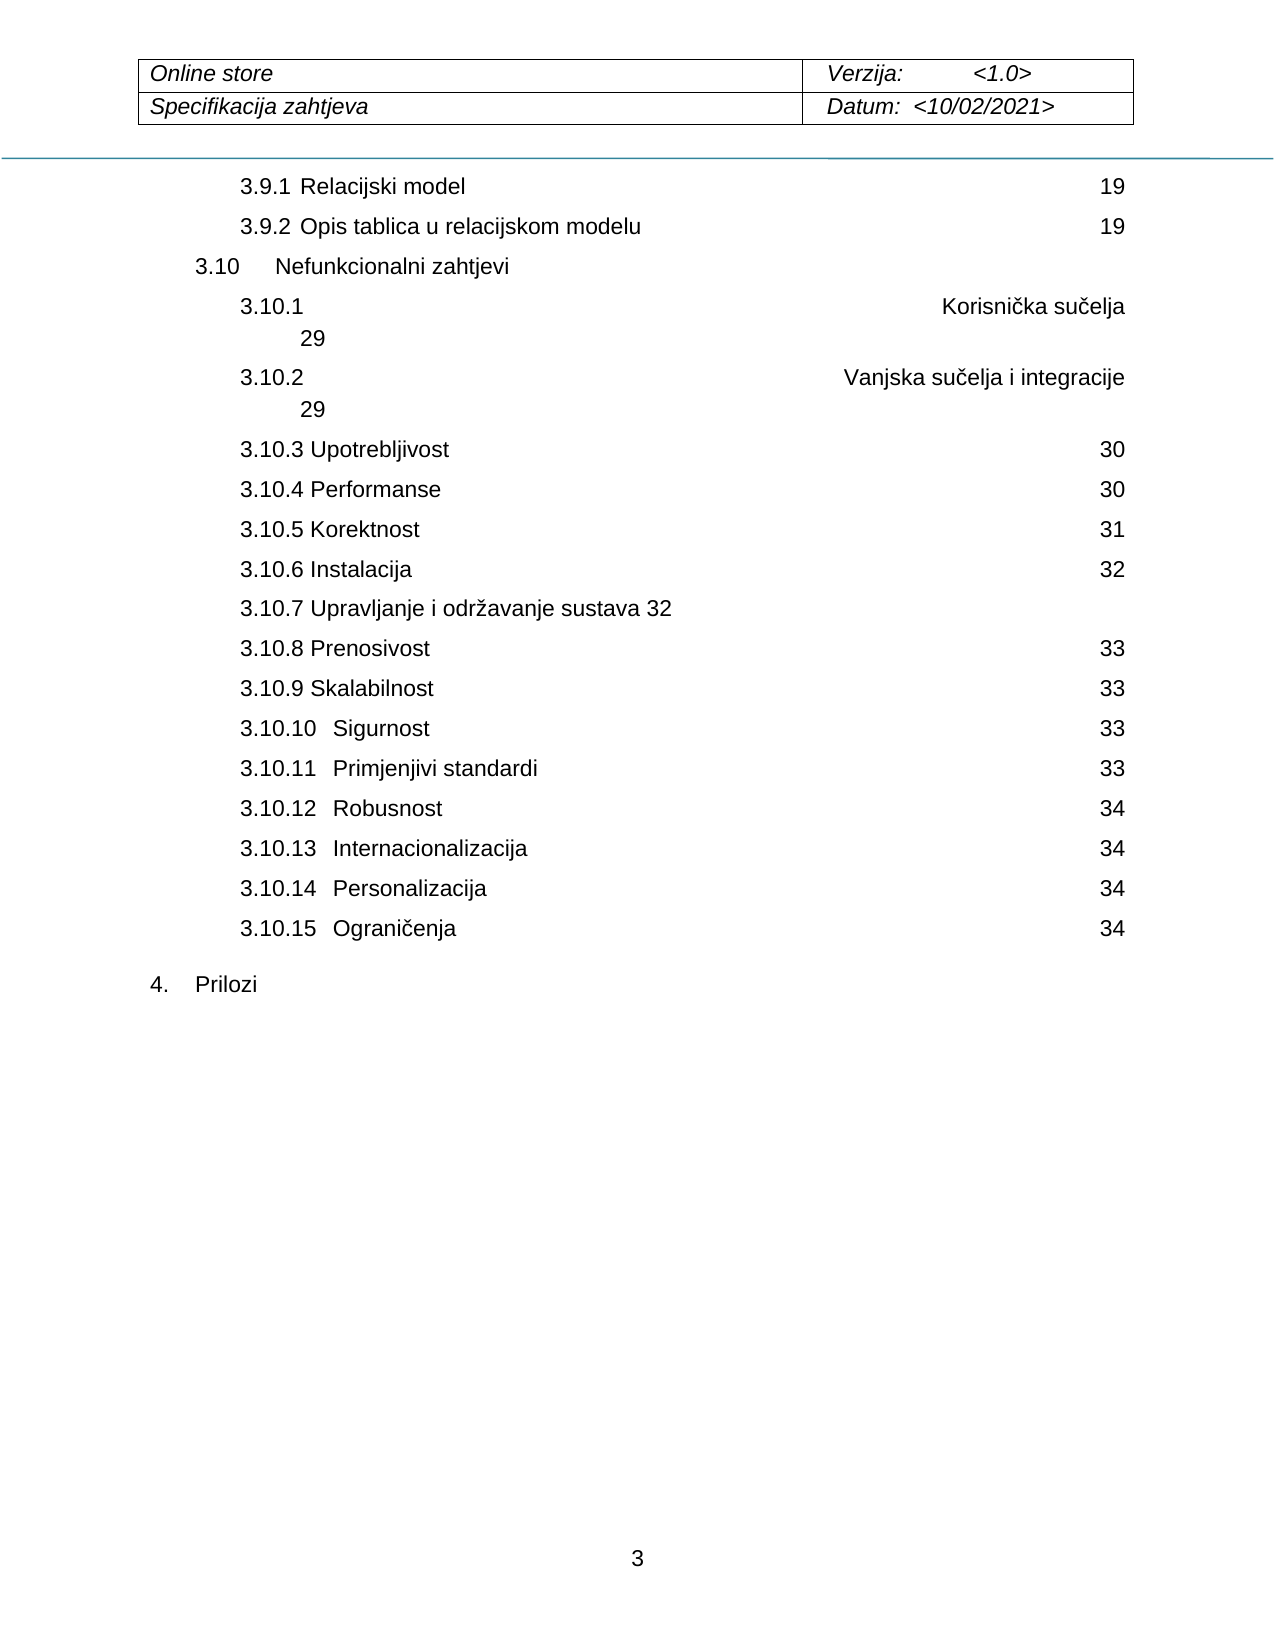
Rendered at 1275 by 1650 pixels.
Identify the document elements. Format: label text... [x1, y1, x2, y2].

text 3.10.3 Upotrebljivost 30 [240, 436, 1125, 462]
text 3.9.2 Opis tablica u relacijskom modelu 19 [240, 213, 1125, 239]
text 3.10.1 Korisnička sučelja 29 [240, 293, 1125, 351]
text 3.10.8 Prenosivost 33 [240, 635, 1125, 662]
text 3.10.9 Skalabilnost 33 [240, 675, 1125, 702]
text 3.10.12 Robusnost 34 [240, 795, 1125, 821]
text 3.10.5 Korektnost 31 [240, 516, 1125, 542]
text 3.10.4 Performanse 30 [240, 476, 1125, 502]
text 3.9.1 Relacijski model 19 [240, 173, 1125, 199]
text 3.10.6 Instalacija 32 [240, 556, 1125, 582]
text 3.10.2 Vanjska sučelja i integracije 29 [240, 364, 1125, 422]
text 3.10.11 Primjenjivi standardi 33 [240, 755, 1125, 781]
text 4. Prilozi 35 [150, 971, 1050, 997]
text 3.10.15 Ograničenja 34 [240, 914, 1125, 941]
text 3.10.13 Internacionalizacija 34 [240, 835, 1125, 861]
text 3.10 Nefunkcionalni zahtjevi 29 [195, 253, 1050, 279]
text 3.10.7 Upravljanje i održavanje sustava 32 [240, 595, 1125, 622]
text 3.10.14 Personalizacija 34 [240, 875, 1125, 901]
text 3.10.10 Sigurnost 33 [240, 715, 1125, 741]
